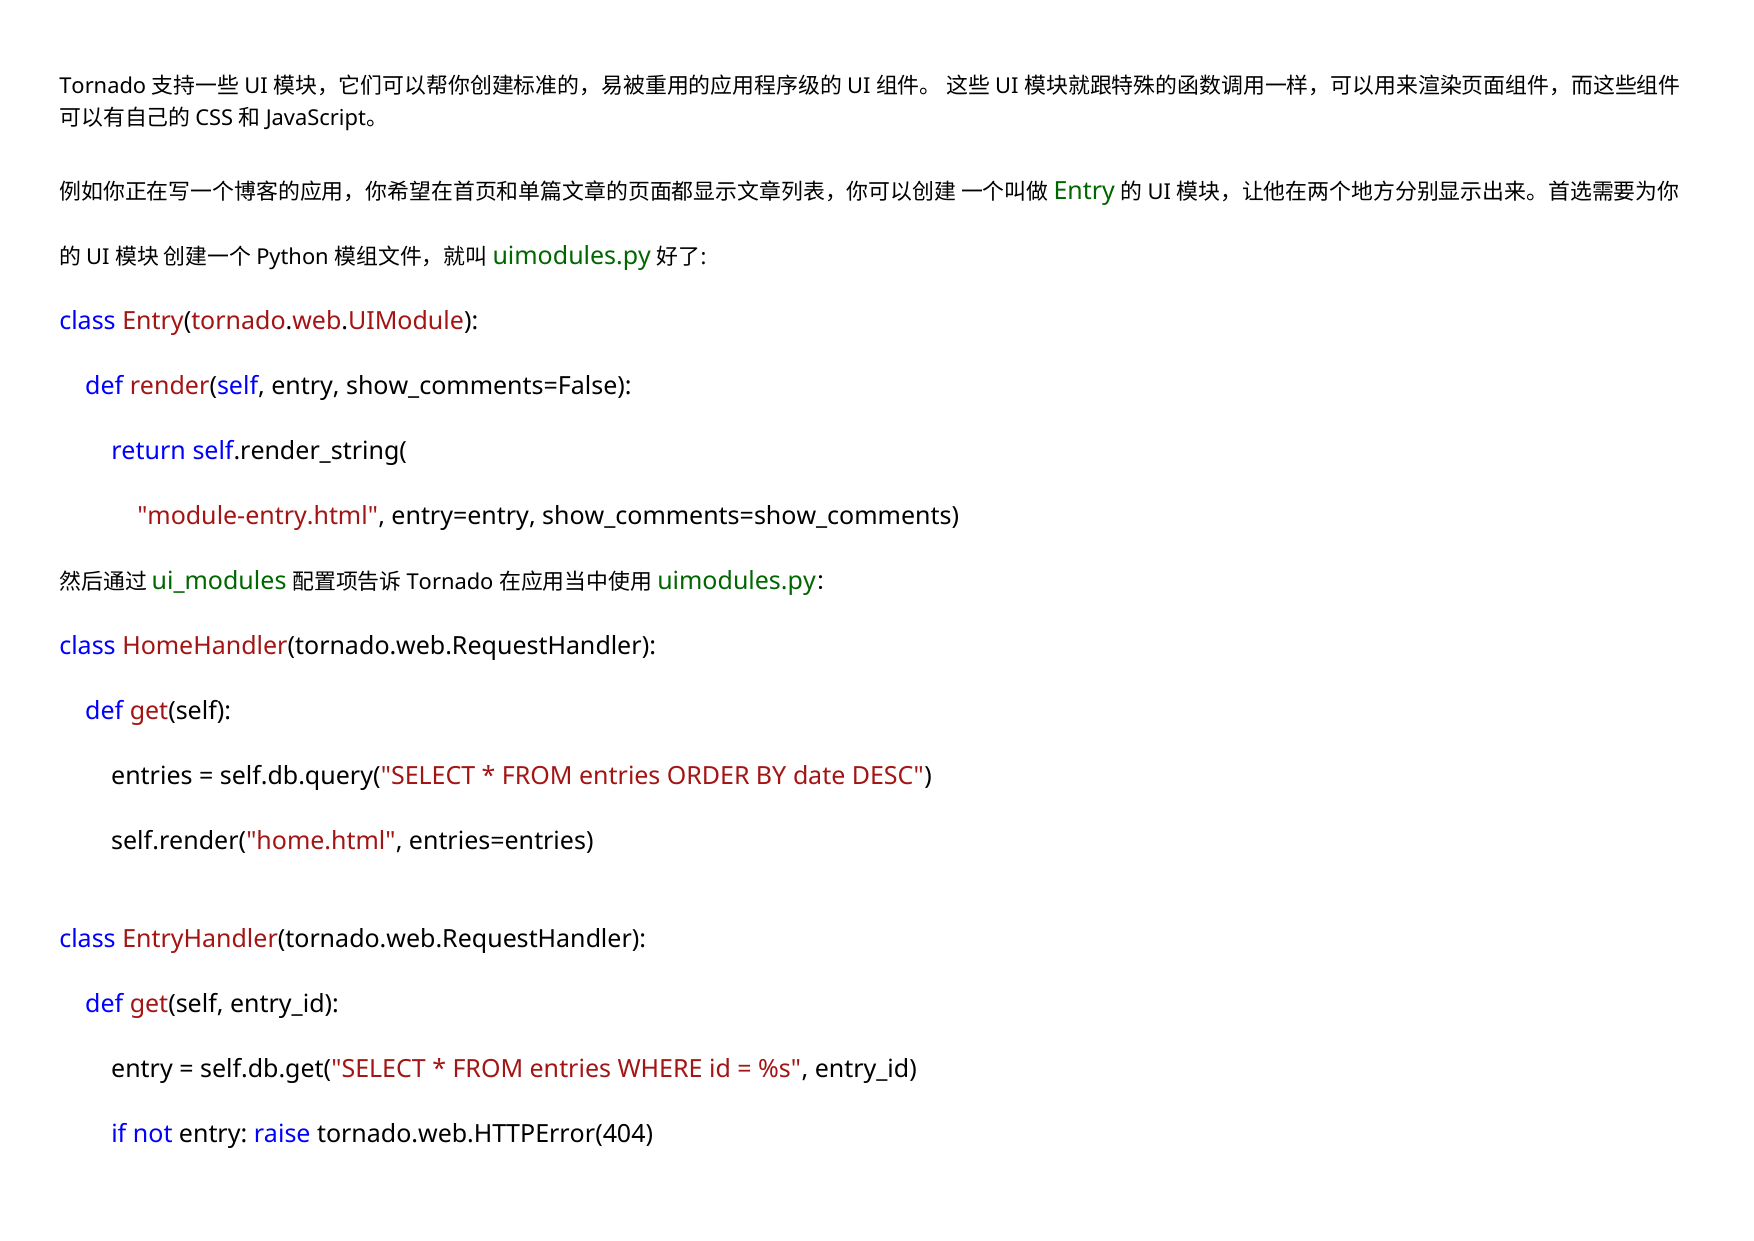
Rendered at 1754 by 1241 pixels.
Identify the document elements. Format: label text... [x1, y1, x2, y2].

text def get(self, entry_id): [59, 970, 1695, 1035]
text class EntryHandler(tornado.web.RequestHandler): [59, 905, 1695, 970]
text self.render("home.html", entries=entries) [59, 808, 1695, 873]
text class Entry(tornado.web.UIModule): [59, 288, 1695, 353]
text class HomeHandler(tornado.web.RequestHandler): [59, 613, 1695, 678]
text def render(self, entry, show_comments=False): [59, 353, 1695, 418]
text entry = self.db.get("SELECT * FROM entries WHERE id = %s", entry_id) [59, 1035, 1695, 1100]
text if not entry: raise tornado.web.HTTPError(404) [59, 1100, 1695, 1165]
text return self.render_string( [59, 418, 1695, 483]
text entries = self.db.query("SELECT * FROM entries ORDER BY date DESC") [59, 743, 1695, 808]
text Tornado 支持一些 UI 模块，它们可以帮你创建标准的，易被重用的应用程序级的 UI 组件。 这些 UI 模块就跟特殊的函数调用一样，可以用来渲染页面组件，而这些组件可以有自己的 CSS 和 JavaScript。 [59, 68, 1695, 133]
text 例如你正在写一个博客的应用，你希望在首页和单篇文章的页面都显示文章列表，你可以创建 一个叫做 Entry 的 UI 模块，让他在两个地方分别显示出来。首选需要为你的 UI 模块 创建一个 Python 模组文件，就叫 uimodules.py 好了: [59, 158, 1695, 288]
text "module-entry.html", entry=entry, show_comments=show_comments) [59, 483, 1695, 548]
text def get(self): [59, 678, 1695, 743]
text 然后通过 ui_modules 配置项告诉 Tornado 在应用当中使用 uimodules.py： [59, 548, 1695, 613]
